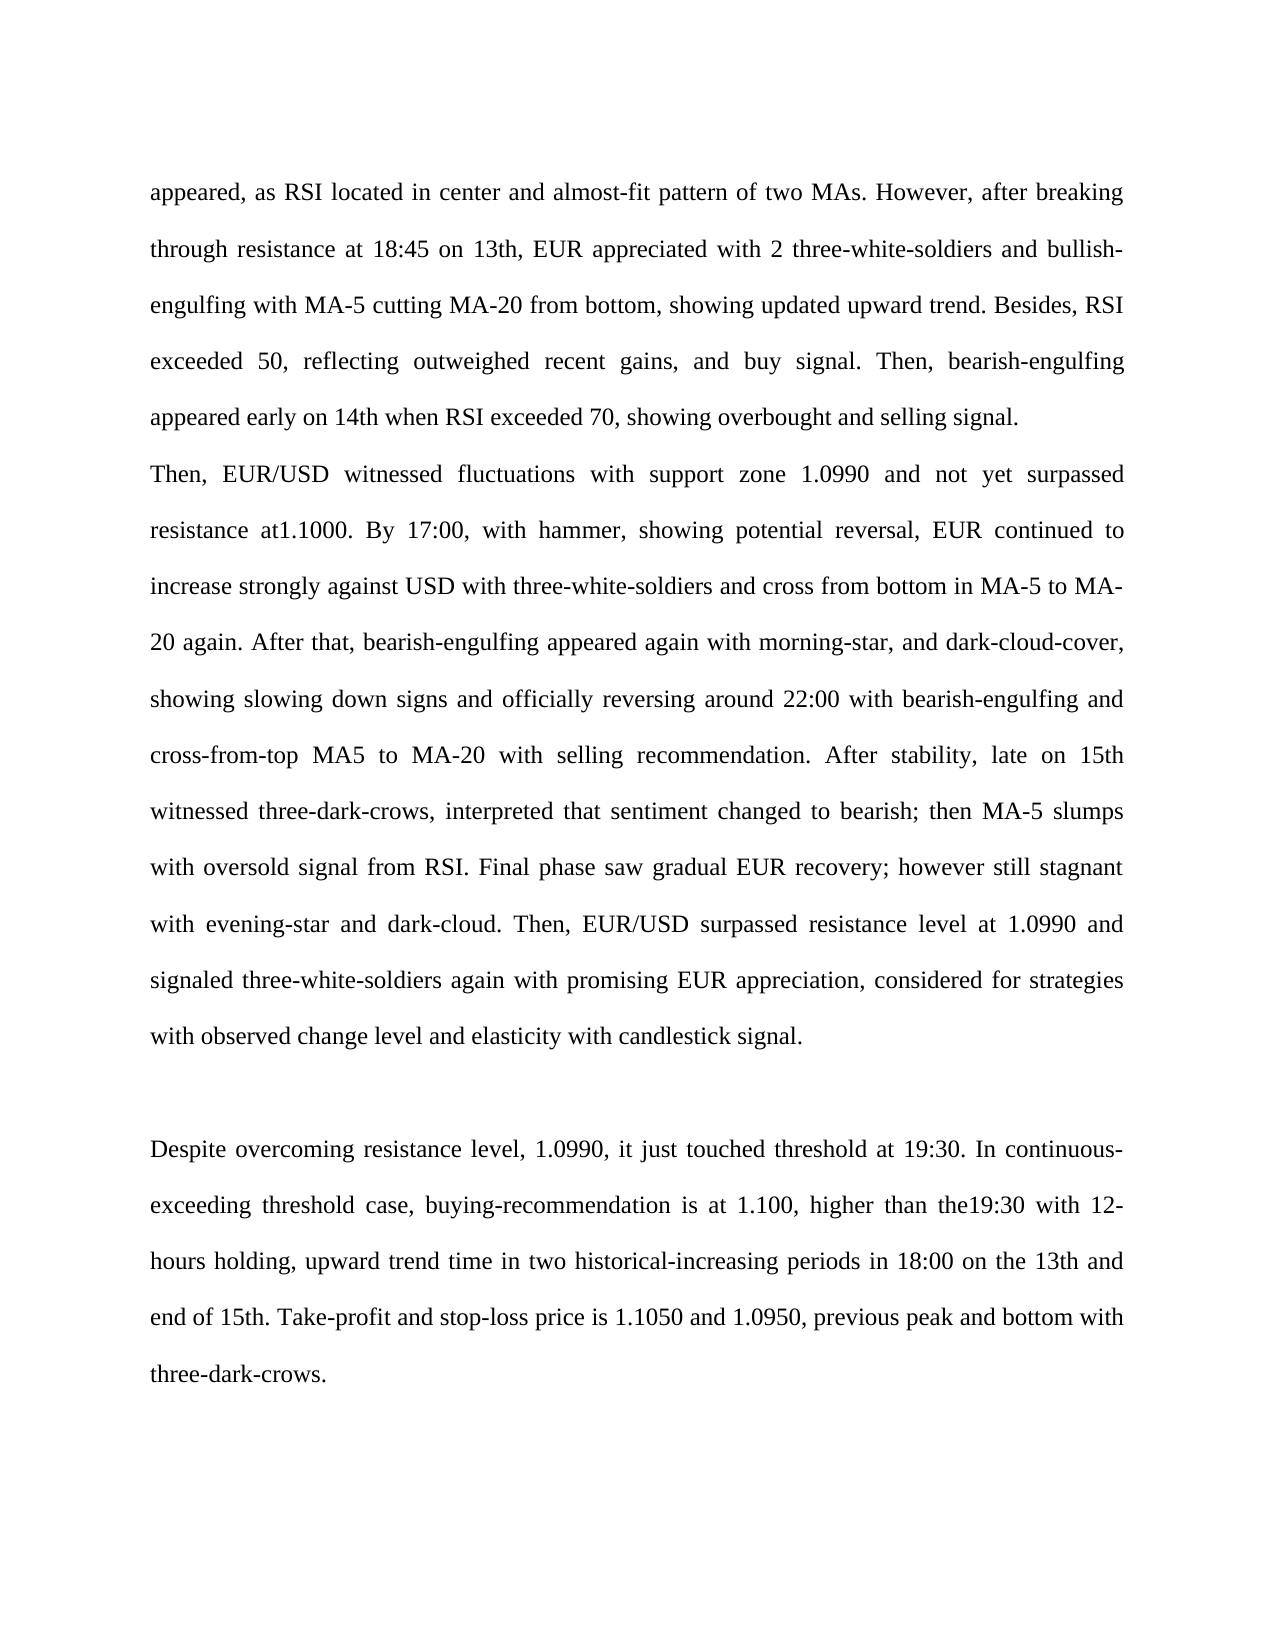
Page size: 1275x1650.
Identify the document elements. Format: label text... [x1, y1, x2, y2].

text Despite overcoming resistance level, 1.0990, it just touched threshold at 19:30. In continuous-exceeding threshold case, buying-recommendation is at 1.100, higher than the19:30 with 12-hours holding, upward trend time in two historical-increasing periods in 18:00 on the 13th and end of 15th. Take-profit and stop-loss price is 1.1050 and 1.0950, previous peak and bottom with three-dark-crows. [150, 1106, 1125, 1387]
text Then, EUR/USD witnessed fluctuations with support zone 1.0990 and not yet surpassed resistance at1.1000. By 17:00, with hammer, showing potential reversal, EUR continued to increase strongly against USD with three-white-soldiers and cross from bottom in MA-5 to MA-20 again. After that, bearish-engulfing appeared again with morning-star, and dark-cloud-cover, showing slowing down signs and officially reversing around 22:00 with bearish-engulfing and cross-from-top MA5 to MA-20 with selling recommendation. After stability, late on 15th witnessed three-dark-crows, interpreted that sentiment changed to bearish; then MA-5 slumps with oversold signal from RSI. Final phase saw gradual EUR recovery; however still stagnant with evening-star and dark-cloud. Then, EUR/USD surpassed resistance level at 1.0990 and signaled three-white-soldiers again with promising EUR appreciation, considered for strategies with observed change level and elasticity with candlestick signal. [150, 431, 1125, 1050]
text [150, 150, 1125, 431]
